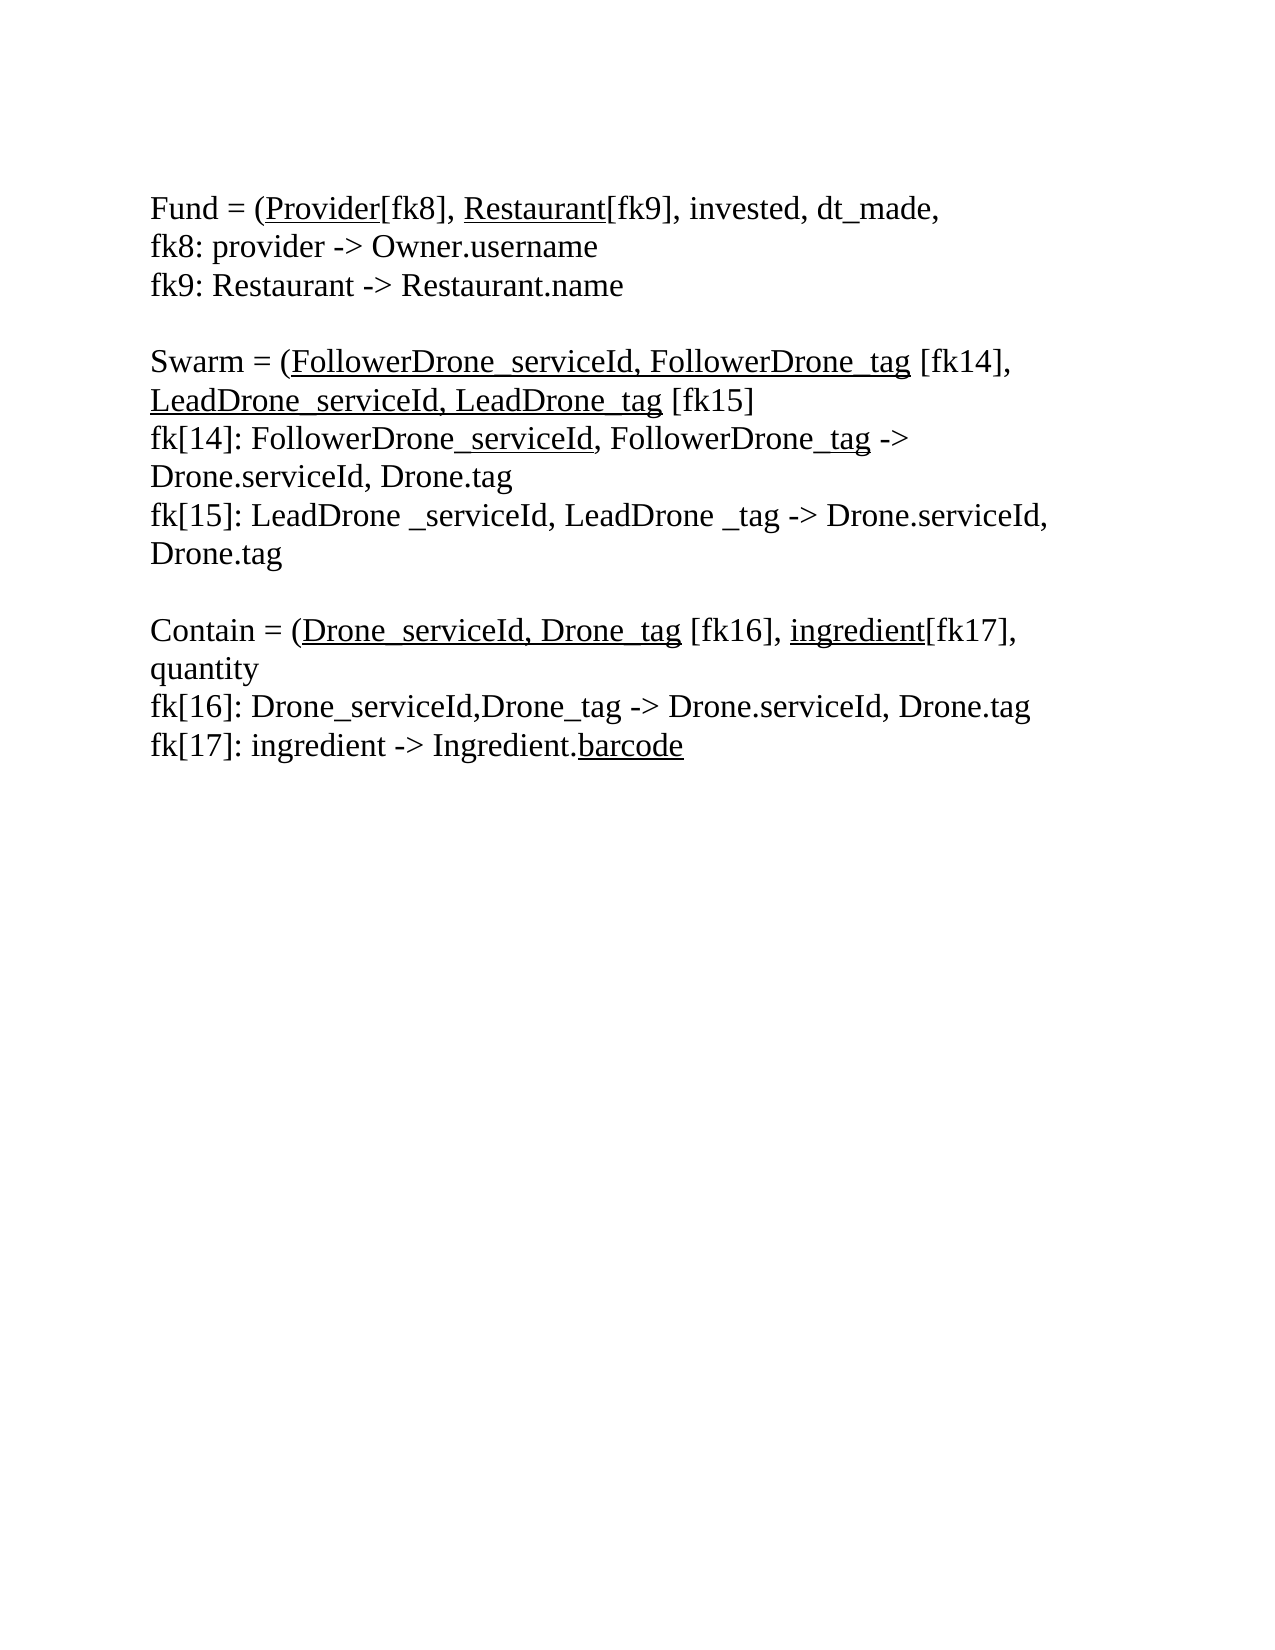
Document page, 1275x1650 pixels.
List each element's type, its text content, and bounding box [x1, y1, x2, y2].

text fk[17]: ingredient -> Ingredient.barcode [150, 725, 1125, 763]
text Contain = (Drone_serviceId, Drone_tag [fk16], ingredient[fk17], quantity [150, 610, 1125, 687]
text fk[16]: Drone_serviceId,Drone_tag -> Drone.serviceId, Drone.tag [150, 687, 1125, 725]
text fk[15]: LeadDrone _serviceId, LeadDrone _tag -> Drone.serviceId, Drone.tag [150, 495, 1125, 572]
text fk[14]: FollowerDrone_serviceId, FollowerDrone_tag -> Drone.serviceId, Drone.tag [150, 418, 1125, 495]
text fk8: provider -> Owner.username [150, 227, 1125, 265]
text Swarm = (FollowerDrone_serviceId, FollowerDrone_tag [fk14], LeadDrone_serviceId, LeadDrone_tag [fk15] [150, 342, 1125, 418]
text Fund = (Provider[fk8], Restaurant[fk9], invested, dt_made, [150, 188, 1125, 227]
text fk9: Restaurant -> Restaurant.name [150, 265, 1125, 303]
